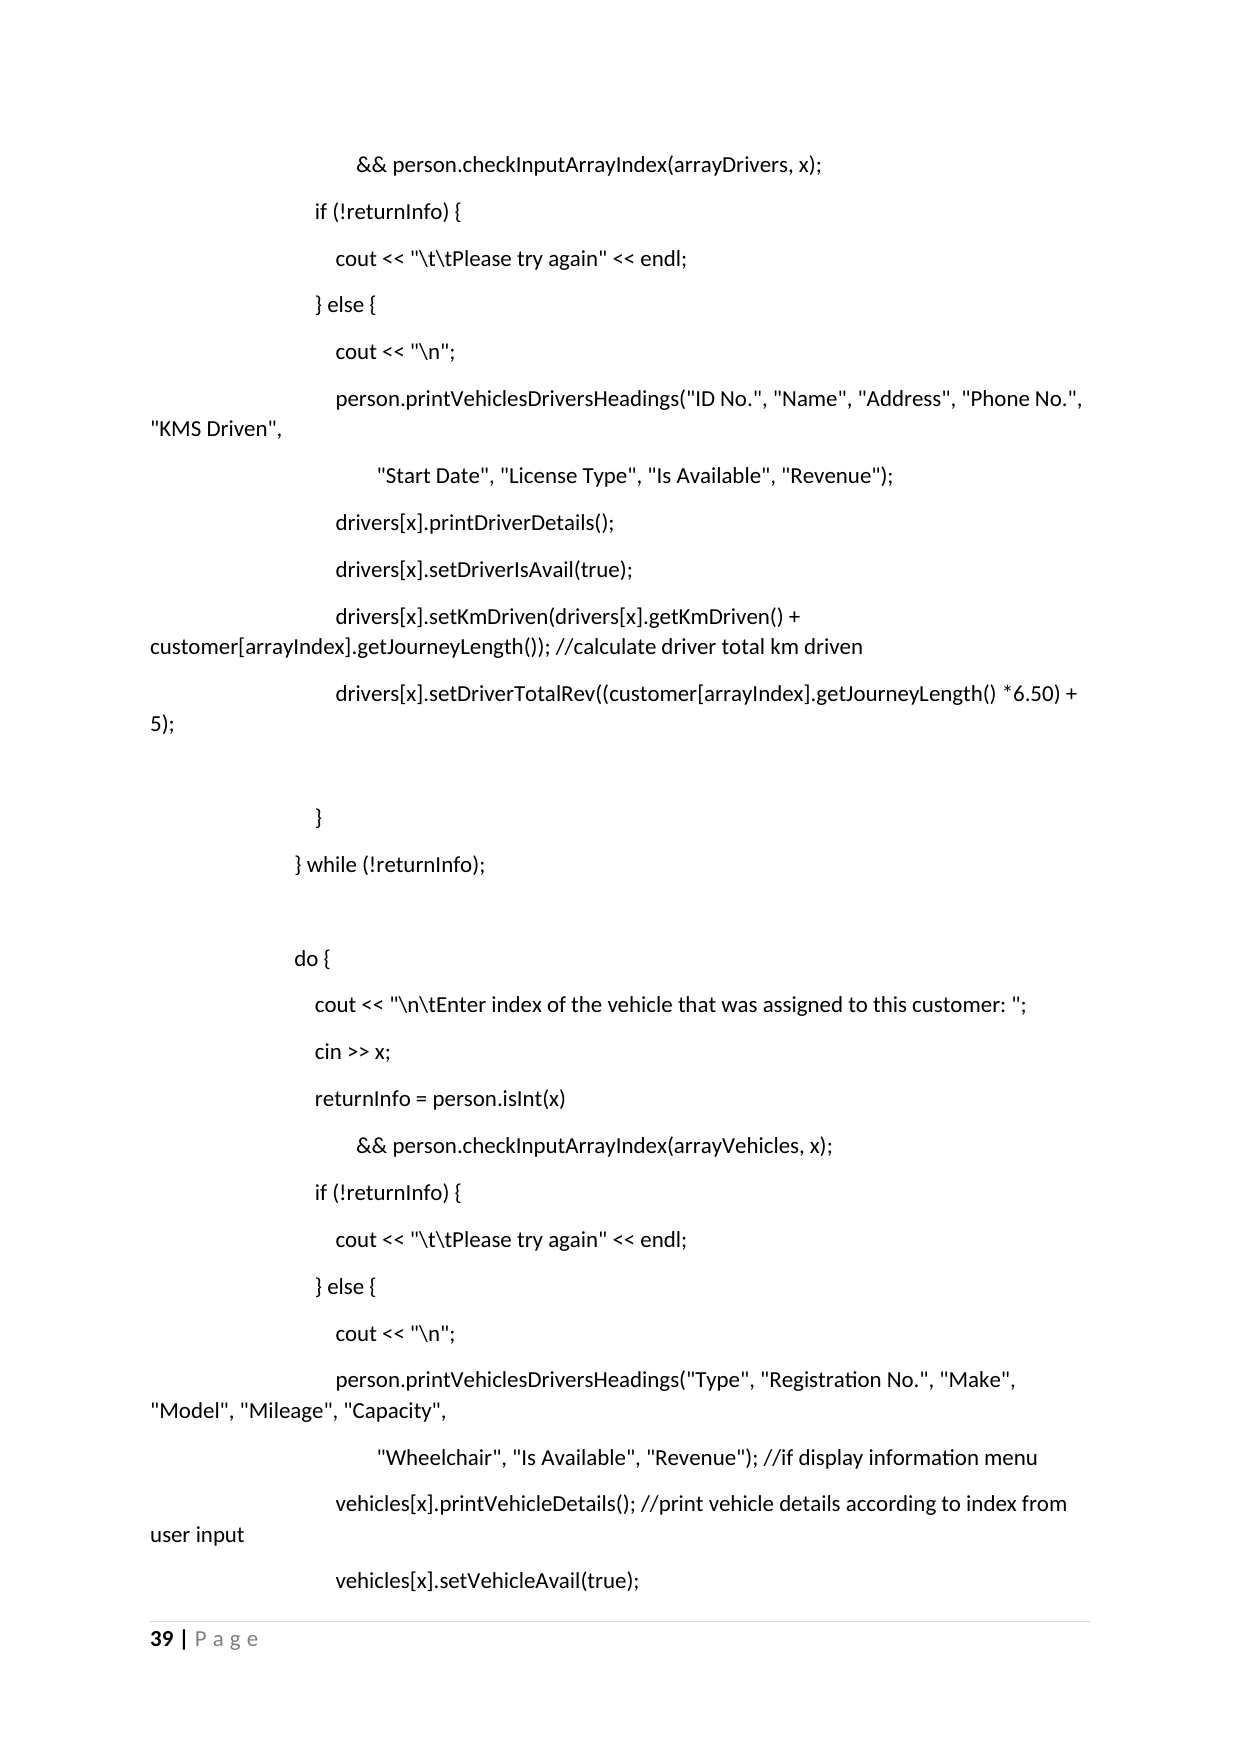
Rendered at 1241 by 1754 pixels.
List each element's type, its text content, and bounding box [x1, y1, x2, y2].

text cout << "\t\tPlease try again" << endl; [150, 244, 1090, 272]
text drivers[x].setDriverIsAvail(true); [150, 555, 1090, 583]
text vehicles[x].printVehicleDetails(); //print vehicle details according to index from user input [150, 1489, 1090, 1548]
text } while (!returnInfo); [150, 850, 1090, 878]
text cout << "\t\tPlease try again" << endl; [150, 1225, 1090, 1253]
text person.printVehiclesDriversHeadings("ID No.", "Name", "Address", "Phone No.", "KMS Driven", [150, 384, 1090, 443]
text && person.checkInputArrayIndex(arrayDrivers, x); [150, 150, 1090, 178]
text } else { [150, 291, 1090, 319]
text person.printVehiclesDriversHeadings("Type", "Registration No.", "Make", "Model", "Mileage", "Capacity", [150, 1366, 1090, 1424]
text cout << "\n"; [150, 337, 1090, 366]
text cout << "\n\tEnter index of the vehicle that was assigned to this customer: "; [150, 991, 1090, 1019]
text drivers[x].setDriverTotalRev((customer[arrayIndex].getJourneyLength() *6.50) + 5); [150, 679, 1090, 737]
text cin >> x; [150, 1037, 1090, 1066]
text && person.checkInputArrayIndex(arrayVehicles, x); [150, 1131, 1090, 1159]
text "Wheelchair", "Is Available", "Revenue"); //if display information menu [150, 1443, 1090, 1471]
text cout << "\n"; [150, 1319, 1090, 1347]
text if (!returnInfo) { [150, 197, 1090, 225]
text } else { [150, 1272, 1090, 1300]
text drivers[x].printDriverDetails(); [150, 508, 1090, 536]
text returnInfo = person.isInt(x) [150, 1084, 1090, 1112]
text drivers[x].setKmDriven(drivers[x].getKmDriven() + customer[arrayIndex].getJourneyLength()); //calculate driver total km driven [150, 602, 1090, 660]
text do { [150, 944, 1090, 972]
text vehicles[x].setVehicleAvail(true); [150, 1567, 1090, 1595]
text } [150, 803, 1090, 831]
text "Start Date", "License Type", "Is Available", "Revenue"); [150, 461, 1090, 489]
text if (!returnInfo) { [150, 1178, 1090, 1206]
